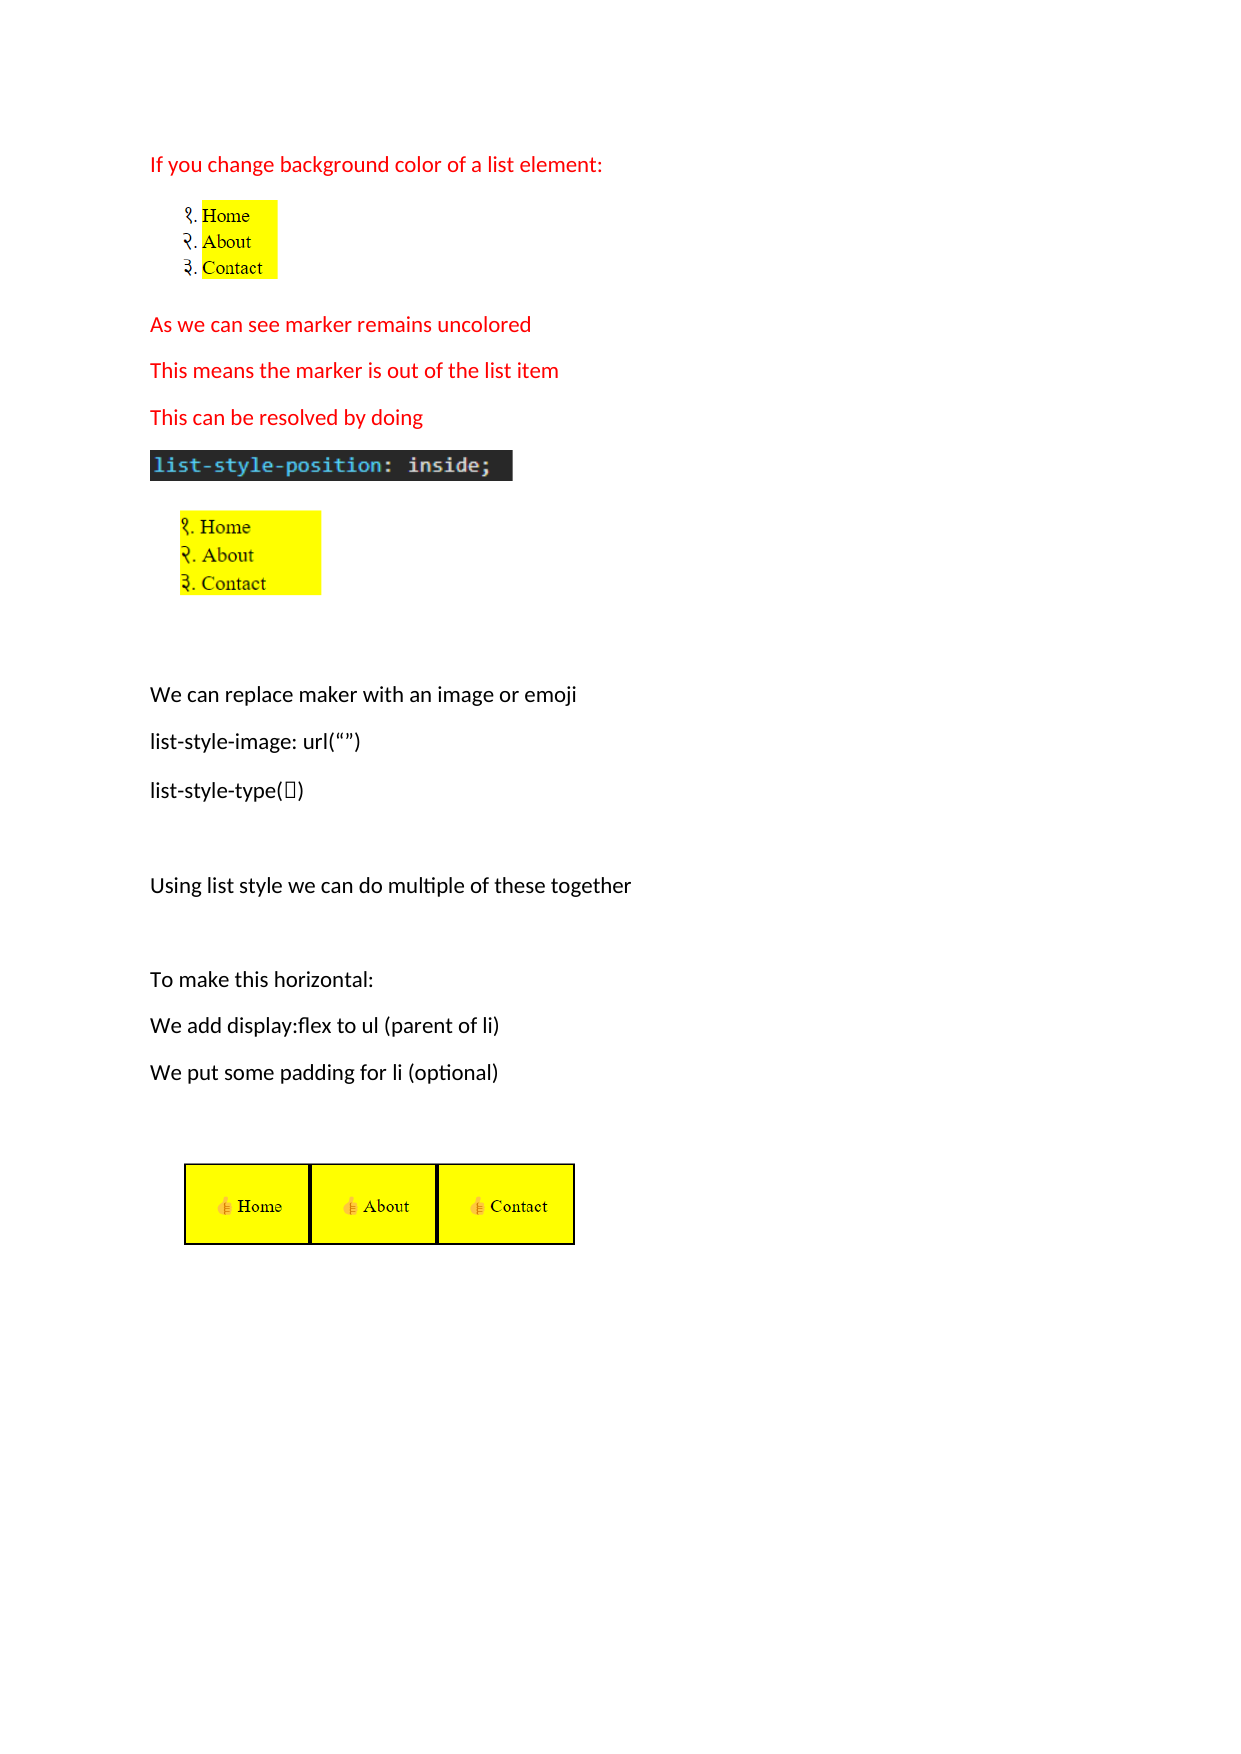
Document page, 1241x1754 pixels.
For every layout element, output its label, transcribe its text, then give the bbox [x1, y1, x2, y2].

picture [150, 450, 513, 481]
text We can replace maker with an image or emoji [150, 680, 1090, 708]
picture [150, 1152, 654, 1286]
text Using list style we can do multiple of these together [150, 871, 1090, 899]
picture [150, 196, 278, 291]
picture [150, 499, 322, 615]
text This can be resolved by doing [150, 403, 1090, 431]
text This means the marker is out of the list item [150, 357, 1090, 384]
text We add display:flex to ul (parent of li) [150, 1012, 1090, 1040]
text As we can see marker remains uncolored [150, 310, 1090, 338]
text If you change background color of a list element: [150, 150, 1090, 178]
text We put some padding for li (optional) [150, 1058, 1090, 1087]
text list-style-image: url(“”) [150, 727, 1090, 755]
text To make this horizontal: [150, 965, 1090, 993]
text list-style-type() [150, 774, 1090, 805]
